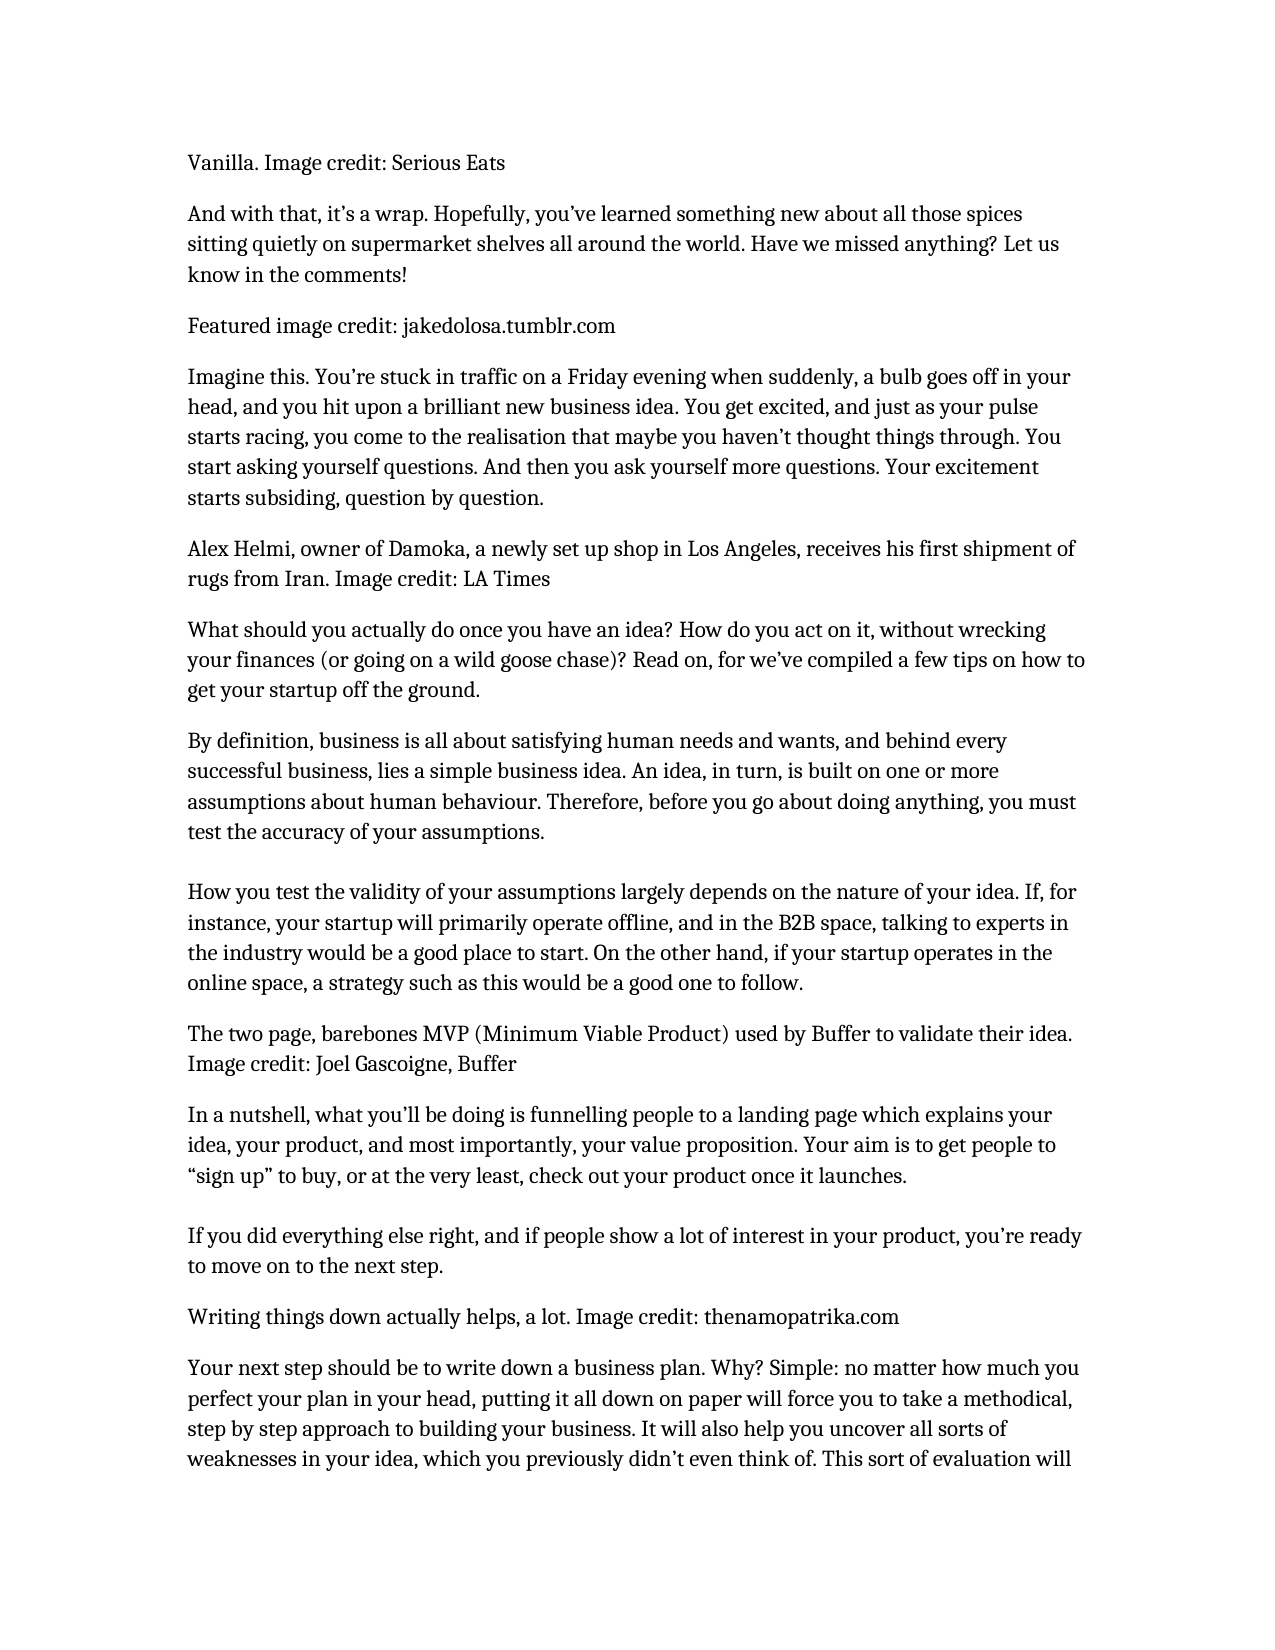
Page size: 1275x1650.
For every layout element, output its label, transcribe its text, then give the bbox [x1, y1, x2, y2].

text Imagine this. You’re stuck in traffic on a Friday evening when suddenly, a bulb goes off in your head, and you hit upon a brilliant new business idea. You get excited, and just as your pulse starts racing, you come to the realisation that maybe you haven’t thought things through. You start asking yourself questions. And then you ask yourself more questions. Your excitement starts subsiding, question by question. [187, 363, 1087, 511]
text Featured image credit: jakedolosa.tumblr.com [187, 312, 1087, 339]
text Vanilla. Image credit: Serious Eats [187, 150, 1087, 176]
text The two page, barebones MVP (Minimum Viable Product) used by Buffer to validate their idea. Image credit: Joel Gascoigne, Buffer [187, 1021, 1087, 1077]
text By definition, business is all about satisfying human needs and wants, and behind every successful business, lies a simple business idea. An idea, in turn, is built on one or more assumptions about human behaviour. Therefore, before you go about doing anything, you must test the accuracy of your assumptions. How you test the validity of your assumptions largely depends on the nature of your idea. If, for instance, your startup will primarily operate offline, and in the B2B space, talking to experts in the industry would be a good place to start. On the other hand, if your startup operates in the online space, a strategy such as this would be a good one to follow. [187, 728, 1087, 996]
text What should you actually do once you have an idea? How do you act on it, without wrecking your finances (or going on a wild goose chase)? Read on, for we’ve compiled a few tips on how to get your startup off the ground. [187, 617, 1087, 703]
text Alex Helmi, owner of Damoka, a newly set up shop in Los Angeles, receives his first shipment of rugs from Iran. Image credit: LA Times [187, 535, 1087, 592]
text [187, 1355, 1087, 1472]
text In a nutshell, what you’ll be doing is funnelling people to a landing page which explains your idea, your product, and most importantly, your value proposition. Your aim is to get people to “sign up” to buy, or at the very least, check out your product once it launches. If you did everything else right, and if people show a lot of interest in your product, you’re ready to move on to the next step. [187, 1102, 1087, 1279]
text And with that, it’s a wrap. Hopefully, you’ve learned something new about all those spices sitting quietly on supermarket shelves all around the world. Have we missed anything? Let us know in the comments! [187, 201, 1087, 288]
text Writing things down actually helps, a lot. Image credit: thenamopatrika.com [187, 1304, 1087, 1331]
